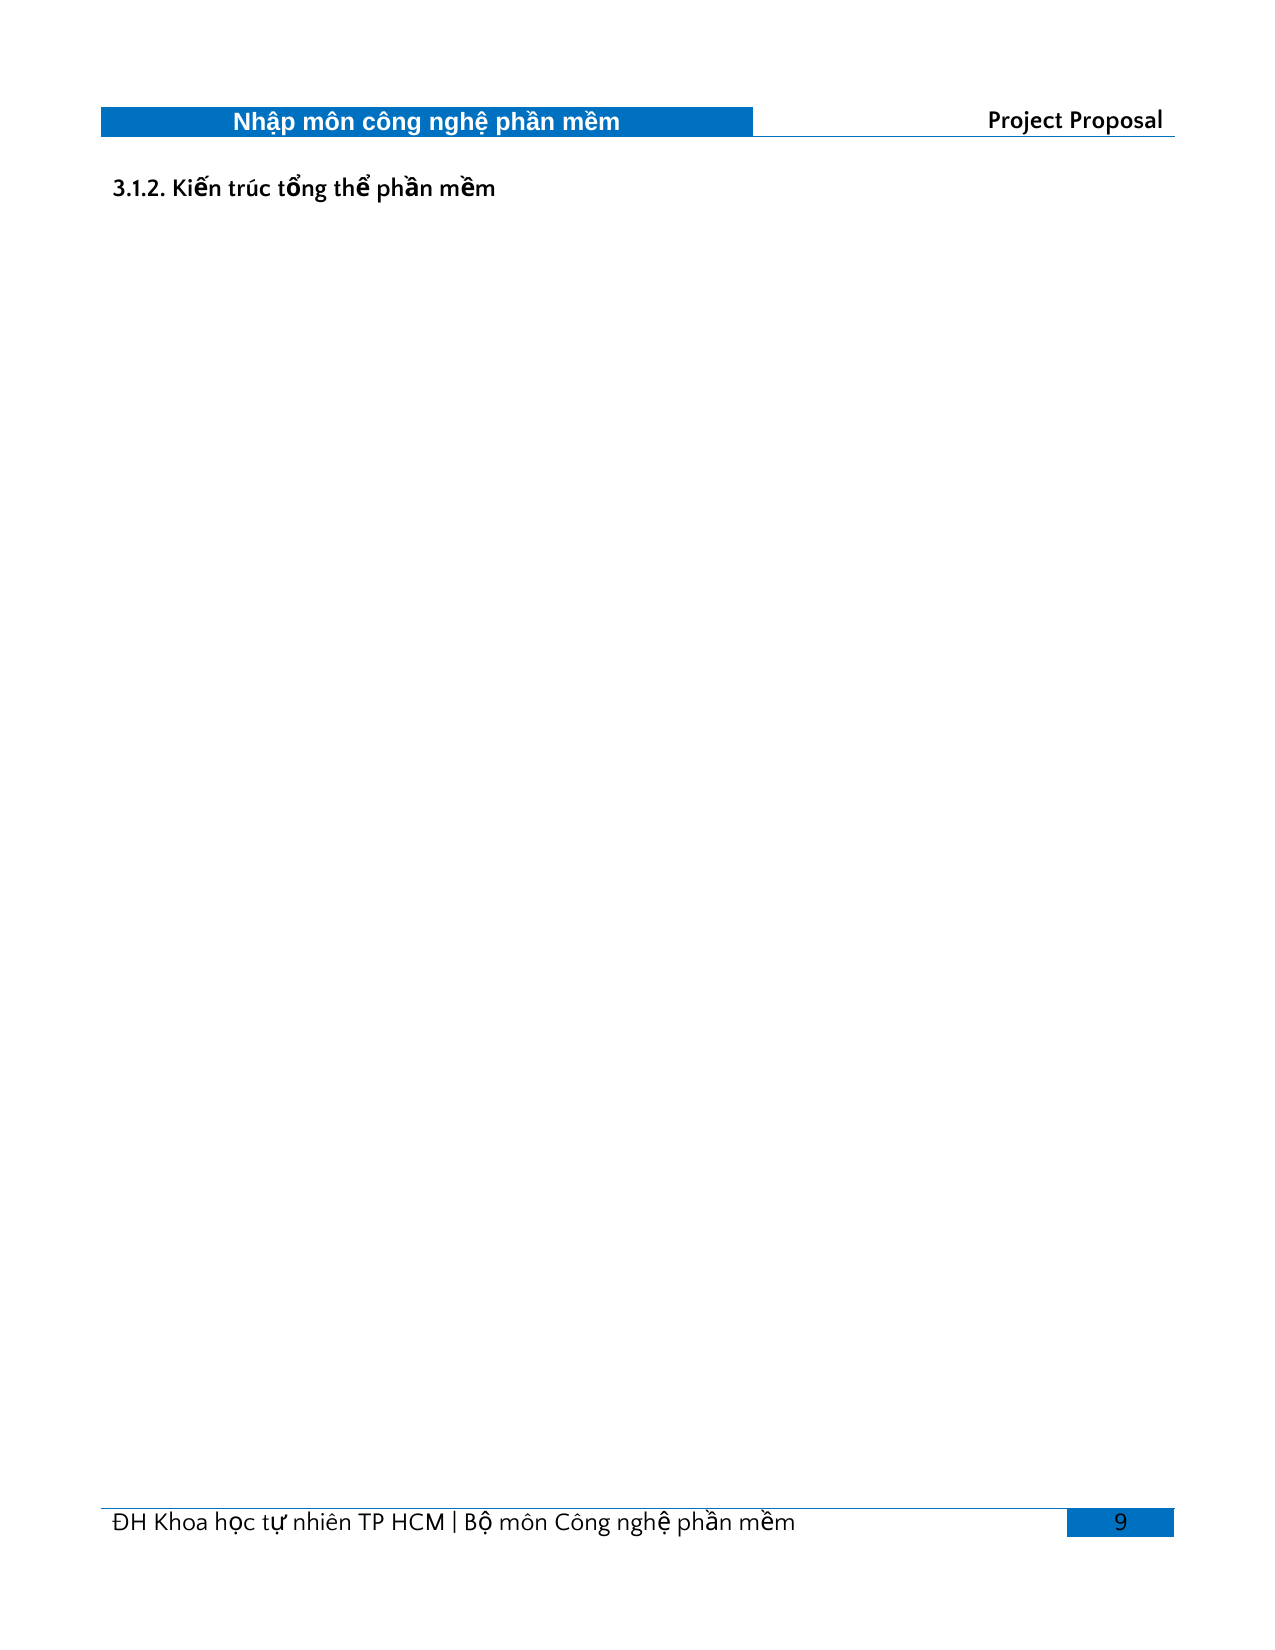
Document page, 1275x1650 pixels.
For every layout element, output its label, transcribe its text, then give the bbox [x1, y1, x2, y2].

subtitle 3.1.2. Kiến trúc tổng thể phần mềm [112, 175, 1162, 202]
